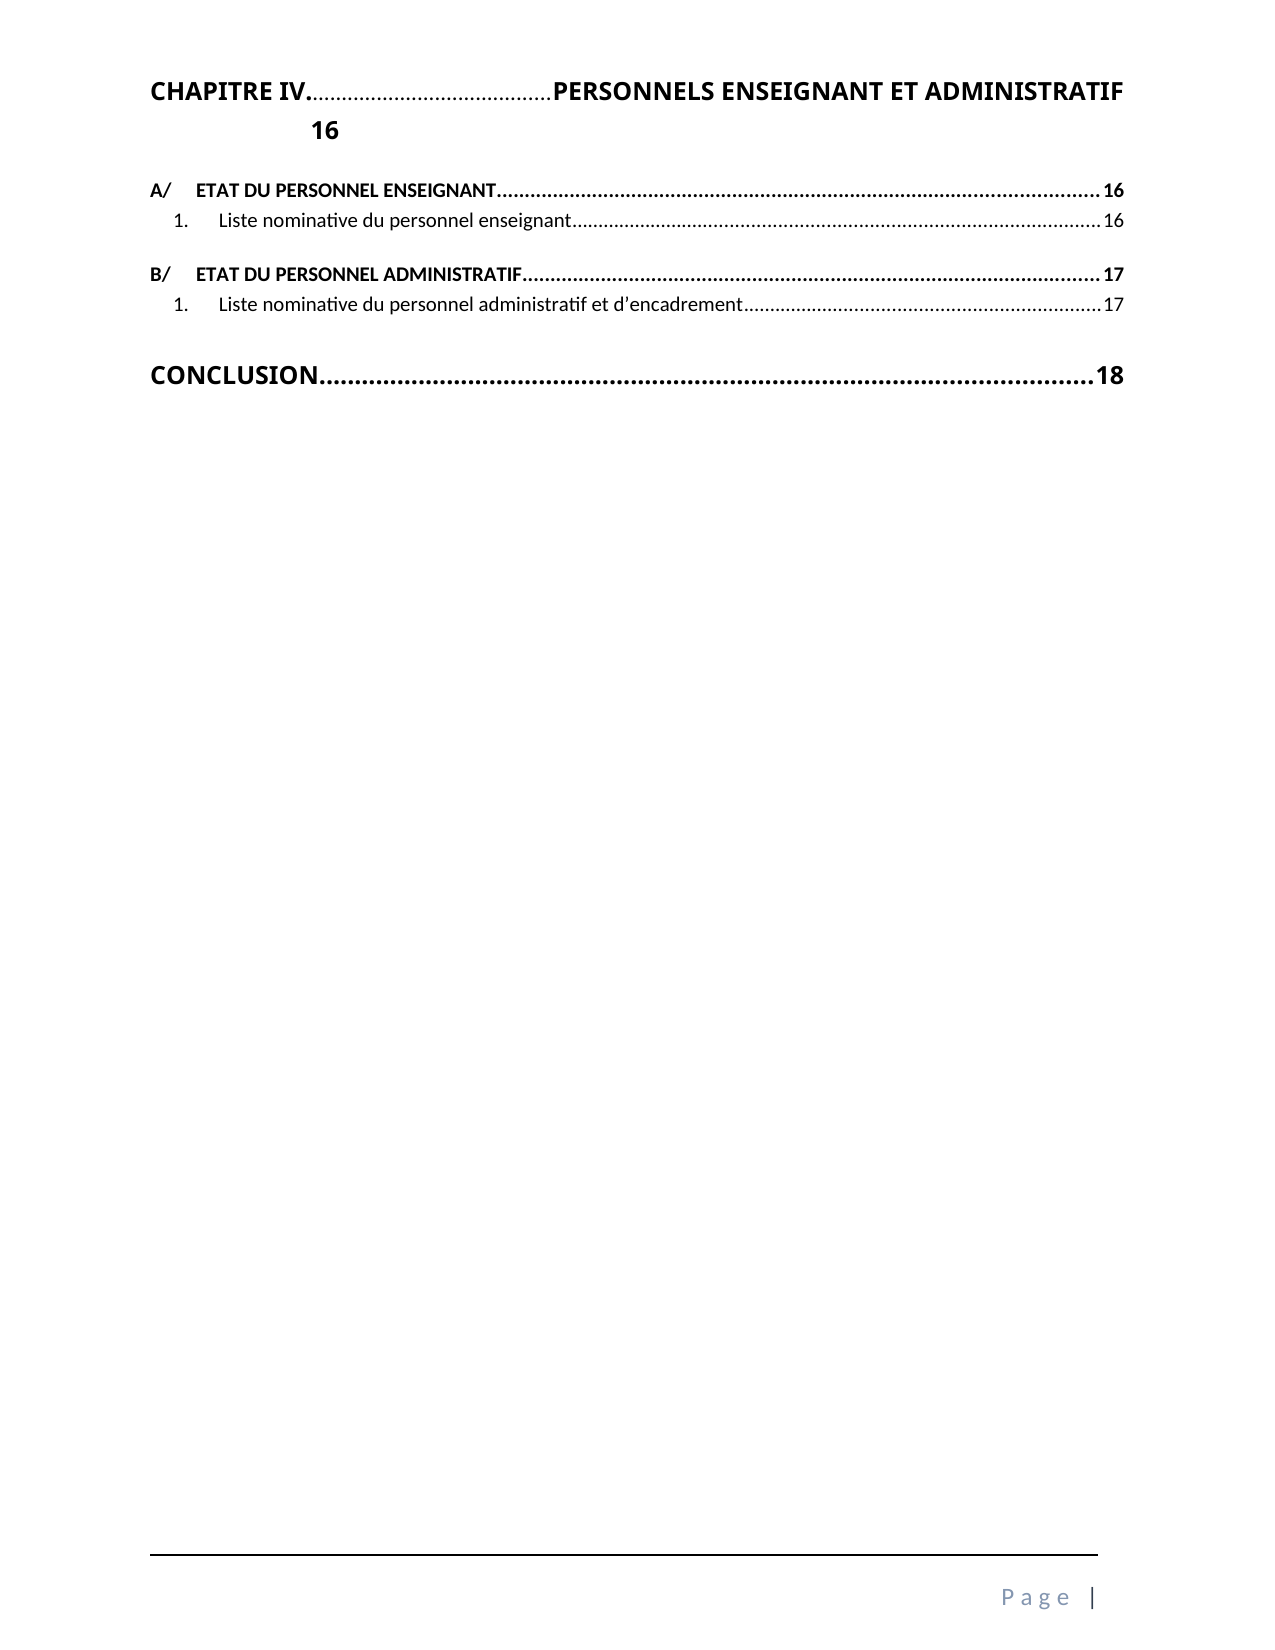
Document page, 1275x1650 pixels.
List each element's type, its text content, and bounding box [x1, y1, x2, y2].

text A/ ETAT DU PERSONNEL ENSEIGNANT 16 [150, 177, 1125, 203]
text CHAPITRE IV. PERSONNELS ENSEIGNANT ET ADMINISTRATIF 16 [150, 74, 1125, 147]
text 1. Liste nominative du personnel administratif et d’encadrement 17 [173, 291, 1125, 316]
text CONCLUSION 18 [150, 358, 1125, 392]
text B/ ETAT DU PERSONNEL ADMINISTRATIF 17 [150, 261, 1125, 287]
text 1. Liste nominative du personnel enseignant 16 [173, 207, 1125, 232]
